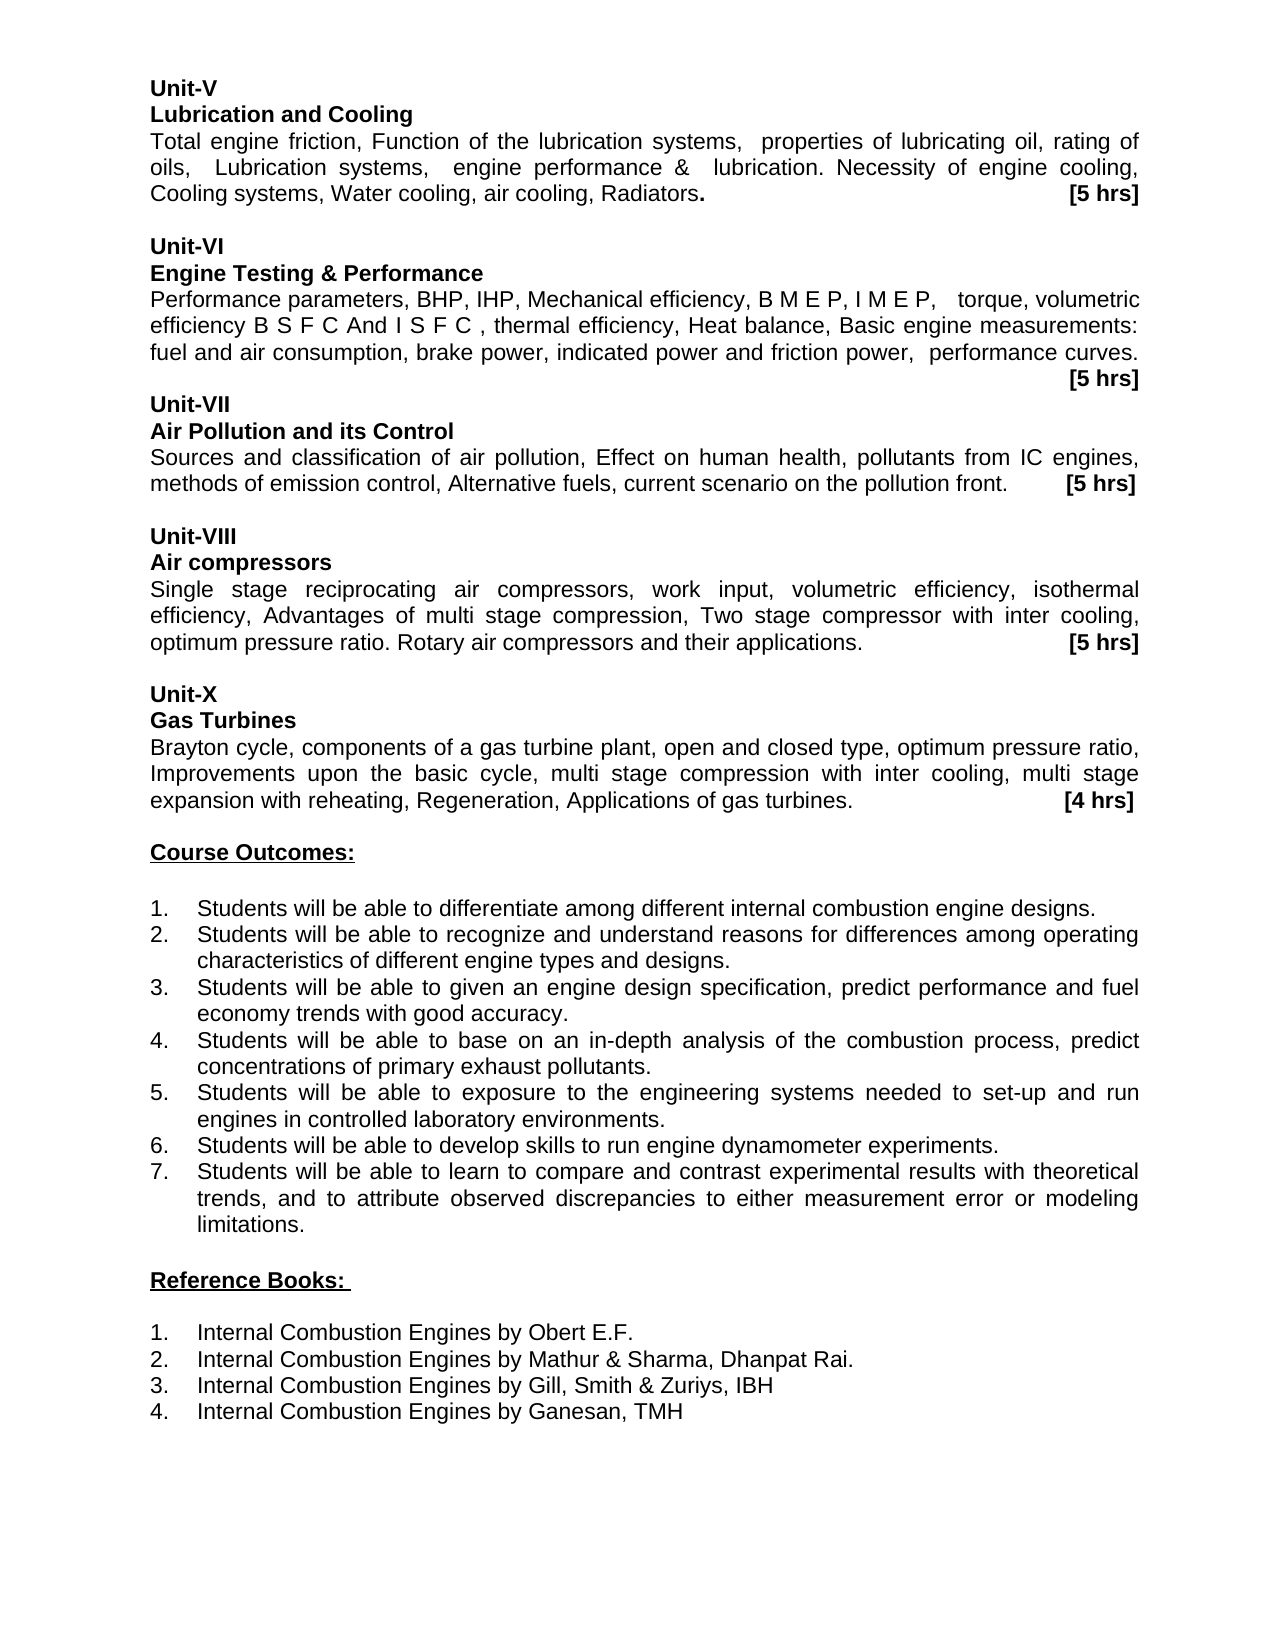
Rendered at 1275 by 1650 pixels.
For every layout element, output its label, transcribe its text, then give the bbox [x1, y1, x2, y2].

list Students will be able to base on an in-depth analysis of the combustion process, predict concentrations of primary exhaust pollutants. [150, 1027, 1140, 1079]
text Unit-VI [150, 233, 1140, 259]
text Engine Testing & Performance [150, 259, 1140, 286]
list Students will be able to given an engine design specification, predict performance and fuel economy trends with good accuracy. [150, 974, 1140, 1027]
list Internal Combustion Engines by Obert E.F. [150, 1319, 1140, 1346]
text Course Outcomes: [150, 839, 1140, 866]
list Students will be able to develop skills to run engine dynamometer experiments. [150, 1132, 1140, 1158]
list Students will be able to recognize and understand reasons for differences among operating characteristics of different engine types and designs. [150, 921, 1140, 974]
text Unit-V [150, 75, 1140, 101]
list Internal Combustion Engines by Ganesan, TMH [150, 1398, 1140, 1425]
text Sources and classification of air pollution, Effect on human health, pollutants from IC engines, methods of emission control, Alternative fuels, current scenario on the pollution front. [5 hrs] [150, 444, 1140, 497]
text Unit-VII [150, 391, 1140, 418]
text Unit-VIII [150, 523, 1140, 549]
text Gas Turbines [150, 707, 1140, 734]
list Internal Combustion Engines by Gill, Smith & Zuriys, IBH [150, 1372, 1140, 1398]
list Students will be able to learn to compare and contrast experimental results with theoretical trends, and to attribute observed discrepancies to either measurement error or modeling limitations. [150, 1158, 1140, 1237]
text Reference Books: [150, 1267, 1140, 1293]
text Brayton cycle, components of a gas turbine plant, open and closed type, optimum pressure ratio, Improvements upon the basic cycle, multi stage compression with inter cooling, multi stage expansion with reheating, Regeneration, Applications of gas turbines. [4 hrs] [150, 734, 1140, 813]
text Air Pollution and its Control [150, 418, 1140, 444]
list Students will be able to differentiate among different internal combustion engine designs. [150, 895, 1140, 921]
text Lubrication and Cooling [150, 101, 1140, 128]
text Air compressors [150, 549, 1140, 576]
text Total engine friction, Function of the lubrication systems, properties of lubricating oil, rating of oils, Lubrication systems, engine performance & lubrication. Necessity of engine cooling, Cooling systems, Water cooling, air cooling, Radiators. [5 hrs] [150, 128, 1140, 207]
list Internal Combustion Engines by Mathur & Sharma, Dhanpat Rai. [150, 1346, 1140, 1372]
text Performance parameters, BHP, IHP, Mechanical efficiency, B M E P, I M E P, torque, volumetric efficiency B S F C And I S F C , thermal efficiency, Heat balance, Basic engine measurements: fuel and air consumption, brake power, indicated power and friction power, performance curves. [5 hrs] [150, 286, 1140, 391]
text Single stage reciprocating air compressors, work input, volumetric efficiency, isothermal efficiency, Advantages of multi stage compression, Two stage compressor with inter cooling, optimum pressure ratio. Rotary air compressors and their applications. [5 hrs] [150, 576, 1140, 655]
text Unit-X [150, 681, 1140, 707]
list Students will be able to exposure to the engineering systems needed to set-up and run engines in controlled laboratory environments. [150, 1079, 1140, 1132]
